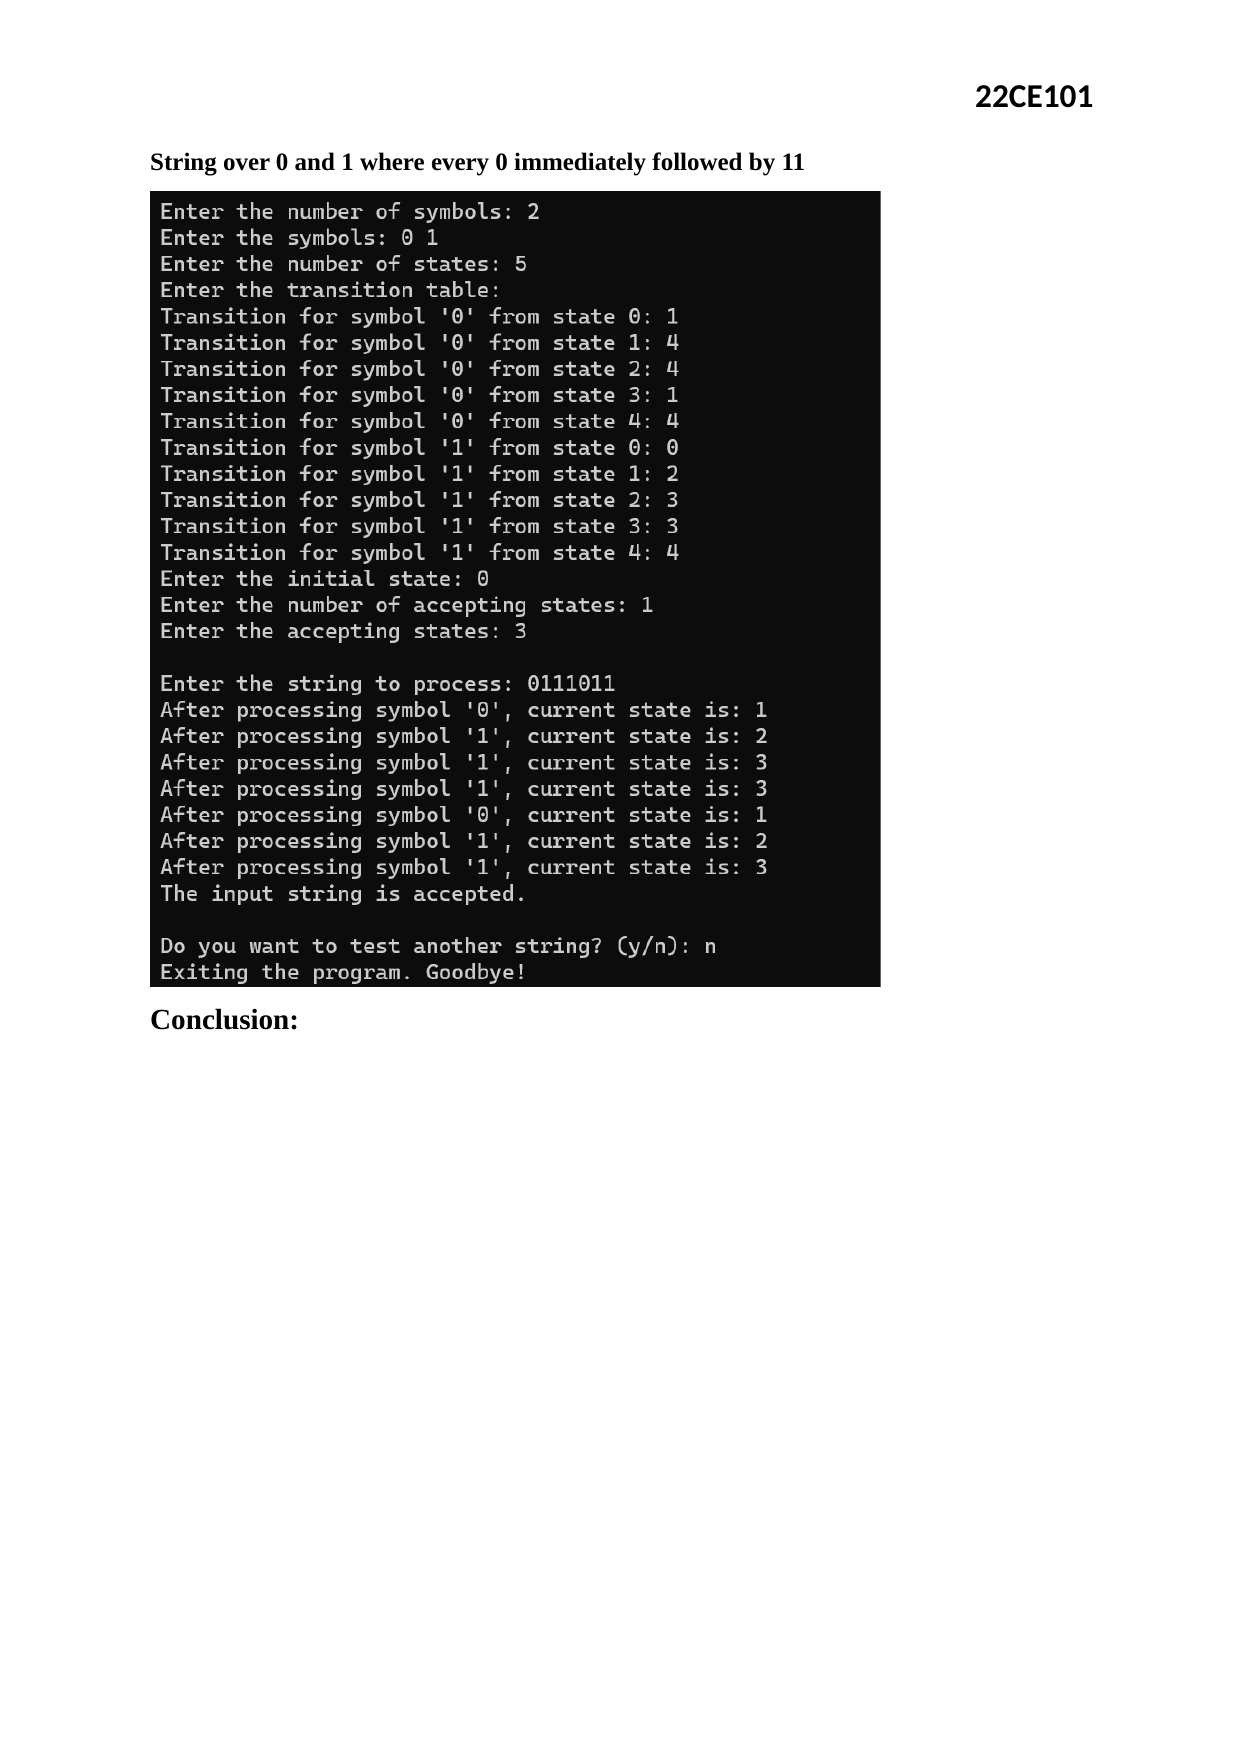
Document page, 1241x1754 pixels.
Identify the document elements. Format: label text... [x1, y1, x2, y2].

picture [150, 191, 881, 987]
text String over 0 and 1 where every 0 immediately followed by 11 [150, 147, 891, 176]
text Conclusion: [150, 1002, 784, 1036]
